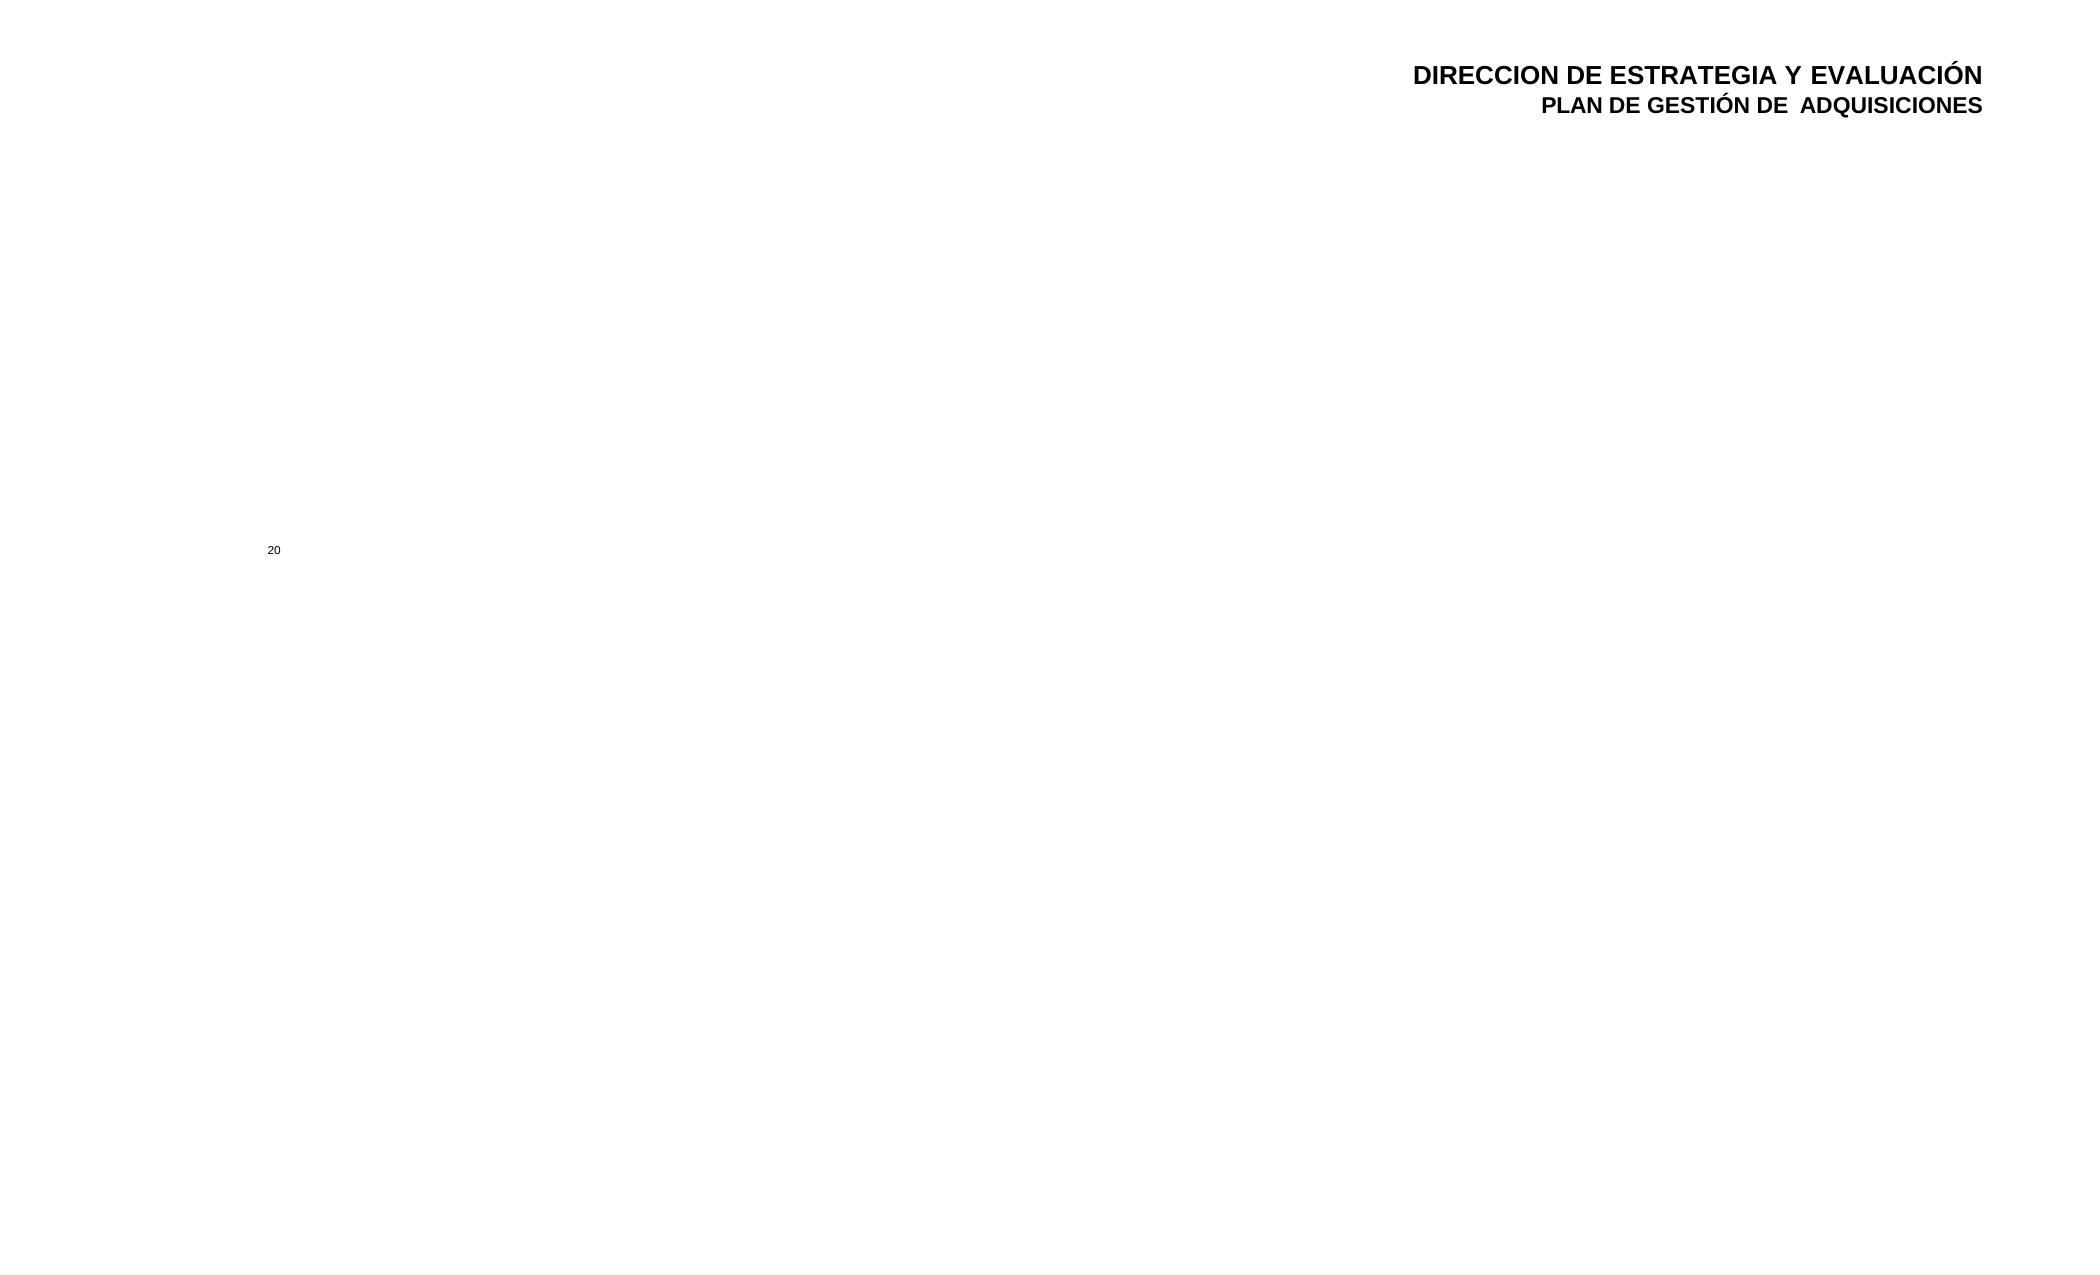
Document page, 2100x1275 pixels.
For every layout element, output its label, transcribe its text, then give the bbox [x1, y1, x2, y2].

text 20 [267, 544, 1989, 557]
